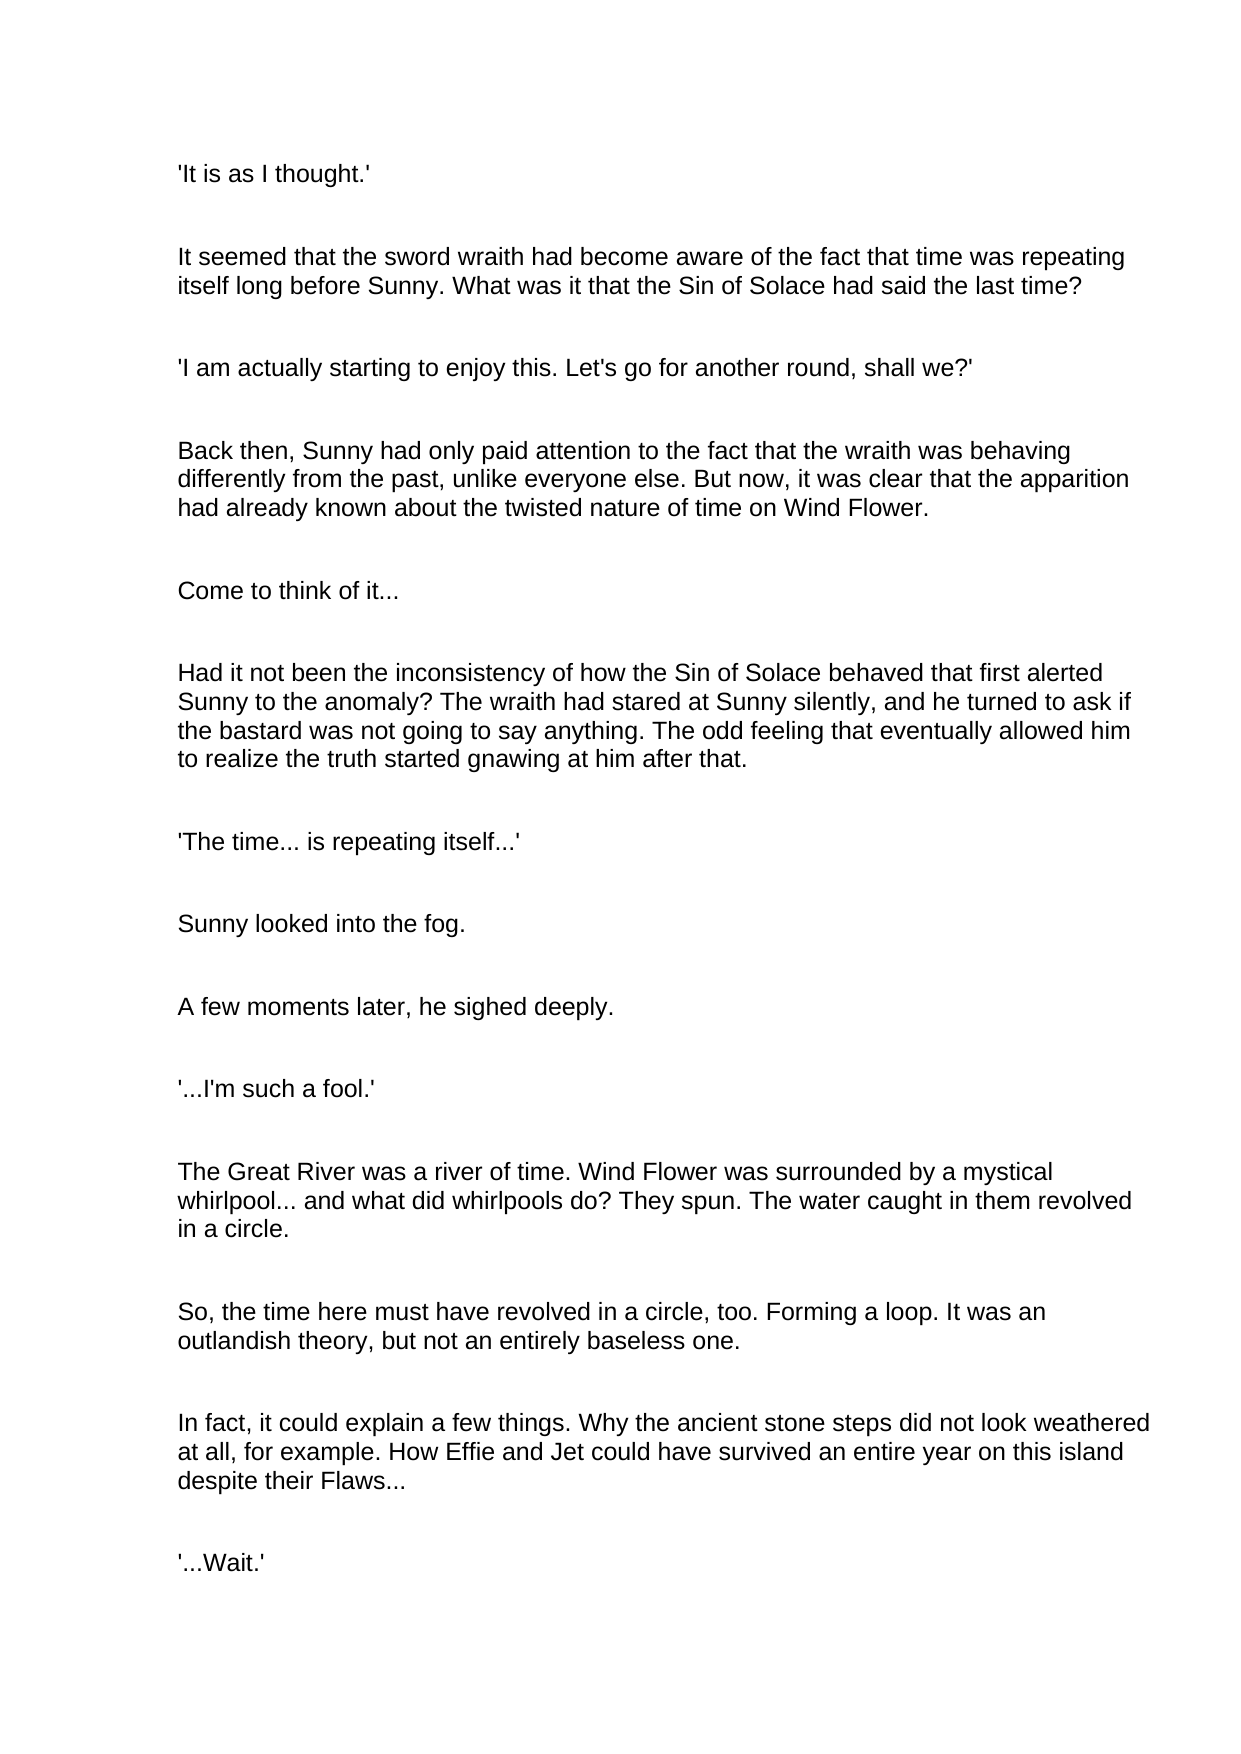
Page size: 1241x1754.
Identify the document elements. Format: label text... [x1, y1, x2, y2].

text 'I am actually starting to enjoy this. Let's go for another round, shall we?' [177, 353, 1152, 382]
text So, the time here must have revolved in a circle, too. Forming a loop. It was an outlandish theory, but not an entirely baseless one. [177, 1297, 1152, 1354]
text Sunny looked into the fog. [177, 909, 1152, 938]
text '...I'm such a fool.' [177, 1074, 1152, 1103]
text In fact, it could explain a few things. Why the ancient stone steps did not look weathered at all, for example. How Effie and Jet could have survived an entire year on this island despite their Flaws... [177, 1408, 1152, 1494]
text Had it not been the inconsistency of how the Sin of Solace behaved that first alerted Sunny to the anomaly? The wraith had stared at Sunny silently, and he turned to ask if the bastard was not going to say anything. The odd feeling that eventually allowed him to realize the truth started gnawing at him after that. [177, 658, 1152, 773]
text Back then, Sunny had only paid attention to the fact that the wraith was behaving differently from the past, unlike everyone else. But now, it was clear that the apparition had already known about the twisted nature of time on Wind Flower. [177, 436, 1152, 522]
text 'It is as I thought.' [177, 159, 1152, 188]
text The Great River was a river of time. Wind Flower was surrounded by a mystical whirlpool... and what did whirlpools do? They spun. The water caught in them revolved in a circle. [177, 1157, 1152, 1243]
text It seemed that the sword wraith had become aware of the fact that time was repeating itself long before Sunny. What was it that the Sin of Solace had said the last time? [177, 242, 1152, 299]
text Come to think of it... [177, 576, 1152, 604]
text A few moments later, he sighed deeply. [177, 992, 1152, 1021]
text 'The time... is repeating itself...' [177, 827, 1152, 856]
text '...Wait.' [177, 1548, 1152, 1577]
